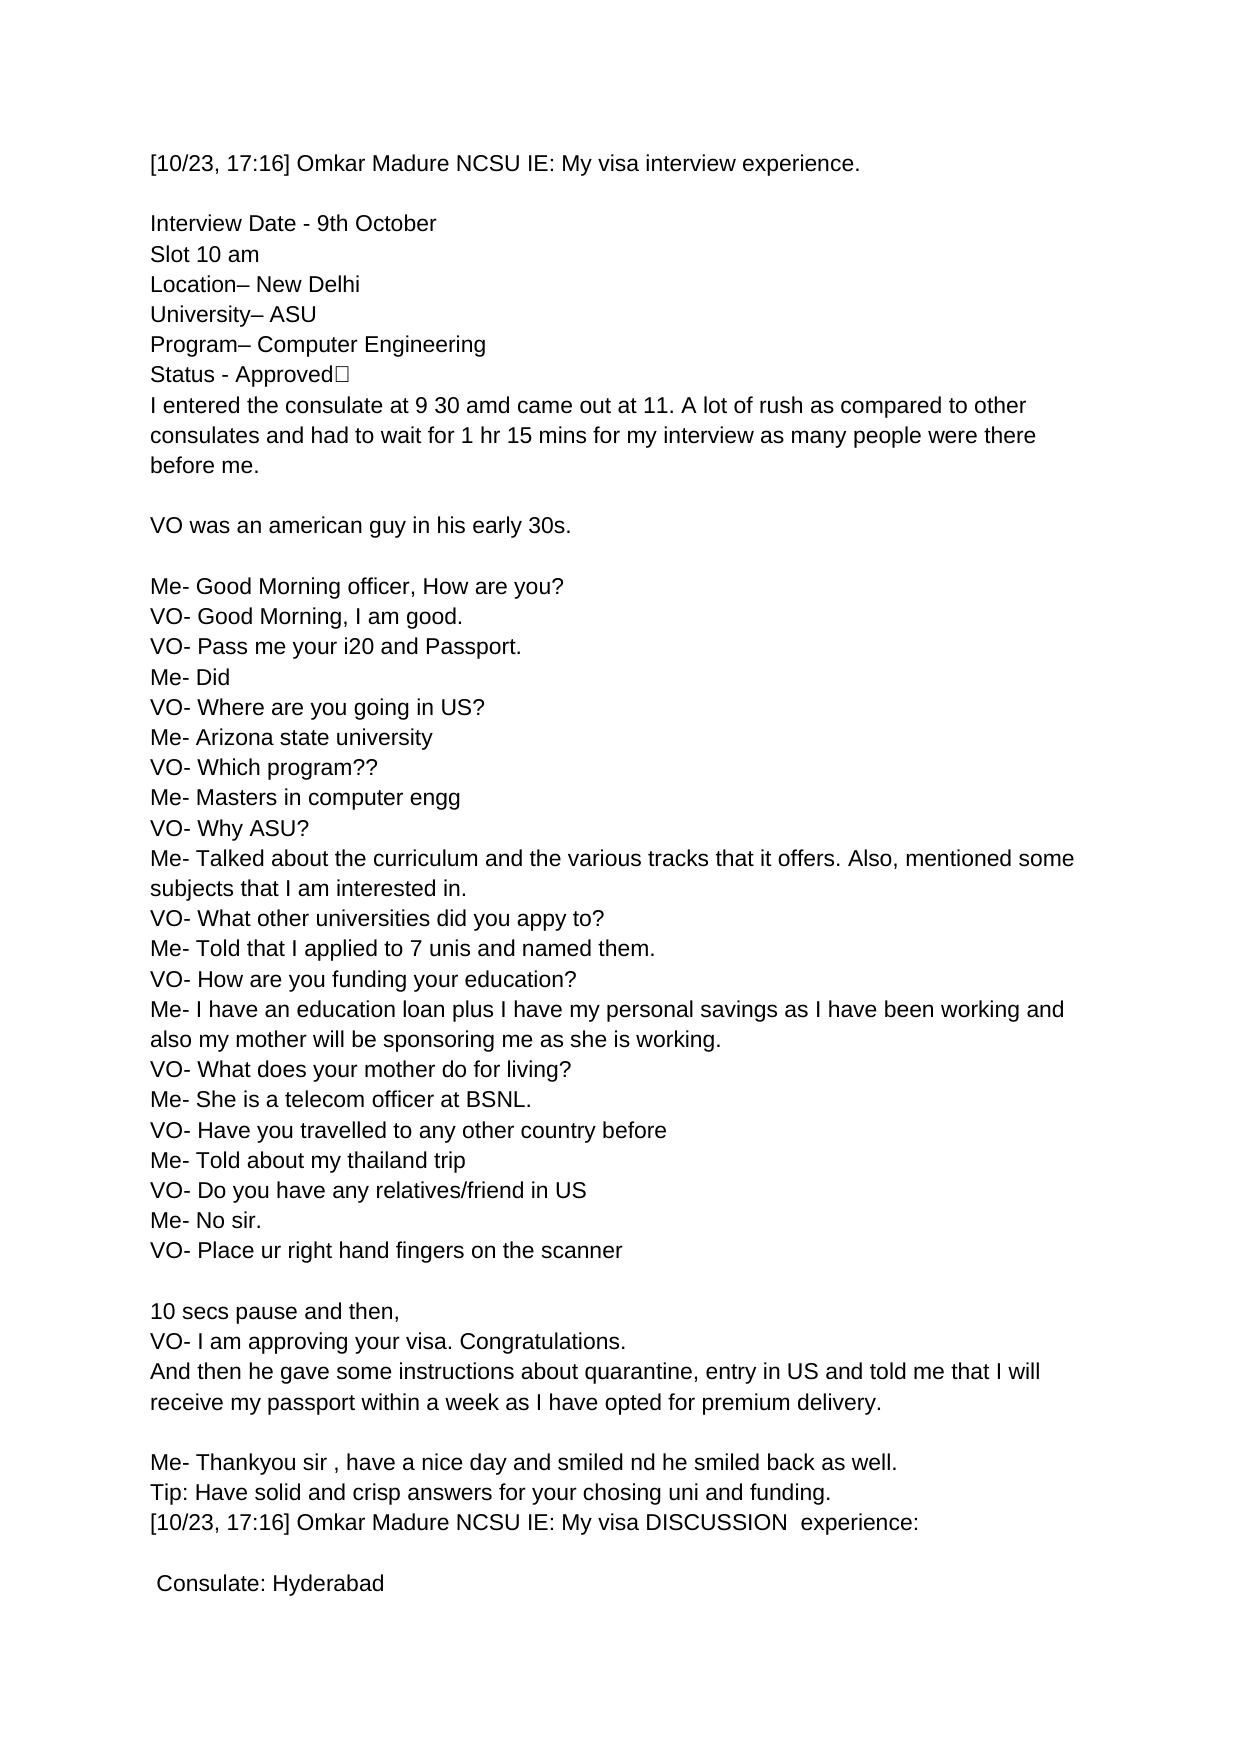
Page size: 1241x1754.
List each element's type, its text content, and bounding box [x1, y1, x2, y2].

text Interview Date - 9th October [150, 210, 1090, 237]
text [10/23, 17:16] Omkar Madure NCSU IE: My visa interview experience. [150, 150, 1090, 176]
text Me- No sir. [150, 1207, 1090, 1234]
text VO- Place ur right hand fingers on the scanner [150, 1237, 1090, 1264]
text VO- Have you travelled to any other country before [150, 1117, 1090, 1143]
text VO- I am approving your visa. Congratulations. [150, 1328, 1090, 1354]
text University– ASU [150, 301, 1090, 327]
text Status - Approved✅ [150, 361, 1090, 388]
text Tip: Have solid and crisp answers for your chosing uni and funding. [150, 1479, 1090, 1506]
text VO- Which program?? [150, 754, 1090, 781]
text Me- Did [150, 663, 1090, 690]
text Me- Arizona state university [150, 724, 1090, 750]
text Consulate: Hyderabad [150, 1570, 1090, 1596]
text 10 secs pause and then, [150, 1298, 1090, 1324]
text Me- Talked about the curriculum and the various tracks that it offers. Also, mentioned some subjects that I am interested in. [150, 845, 1090, 901]
text Me- Thankyou sir , have a nice day and smiled nd he smiled back as well. [150, 1449, 1090, 1475]
text Me- Told that I applied to 7 unis and named them. [150, 935, 1090, 962]
text VO was an american guy in his early 30s. [150, 512, 1090, 539]
text Me- She is a telecom officer at BSNL. [150, 1086, 1090, 1113]
text VO- Why ASU? [150, 814, 1090, 841]
text Location– New Delhi [150, 271, 1090, 297]
text Me- Told about my thailand trip [150, 1147, 1090, 1173]
text Me- Masters in computer engg [150, 784, 1090, 811]
text And then he gave some instructions about quarantine, entry in US and told me that I will receive my passport within a week as I have opted for premium delivery. [150, 1358, 1090, 1415]
text [10/23, 17:16] Omkar Madure NCSU IE: My visa DISCUSSION experience: [150, 1509, 1090, 1536]
text Program– Computer Engineering [150, 331, 1090, 358]
text I entered the consulate at 9 30 amd came out at 11. A lot of rush as compared to other consulates and had to wait for 1 hr 15 mins for my interview as many people were there before me. [150, 392, 1090, 478]
text Slot 10 am [150, 241, 1090, 267]
text VO- Do you have any relatives/friend in US [150, 1177, 1090, 1203]
text VO- Pass me your i20 and Passport. [150, 633, 1090, 660]
text VO- What other universities did you appy to? [150, 905, 1090, 932]
text VO- Where are you going in US? [150, 694, 1090, 720]
text VO- Good Morning, I am good. [150, 603, 1090, 629]
text VO- What does your mother do for living? [150, 1056, 1090, 1083]
text Me- I have an education loan plus I have my personal savings as I have been working and also my mother will be sponsoring me as she is working. [150, 996, 1090, 1052]
text Me- Good Morning officer, How are you? [150, 573, 1090, 599]
text VO- How are you funding your education? [150, 966, 1090, 992]
